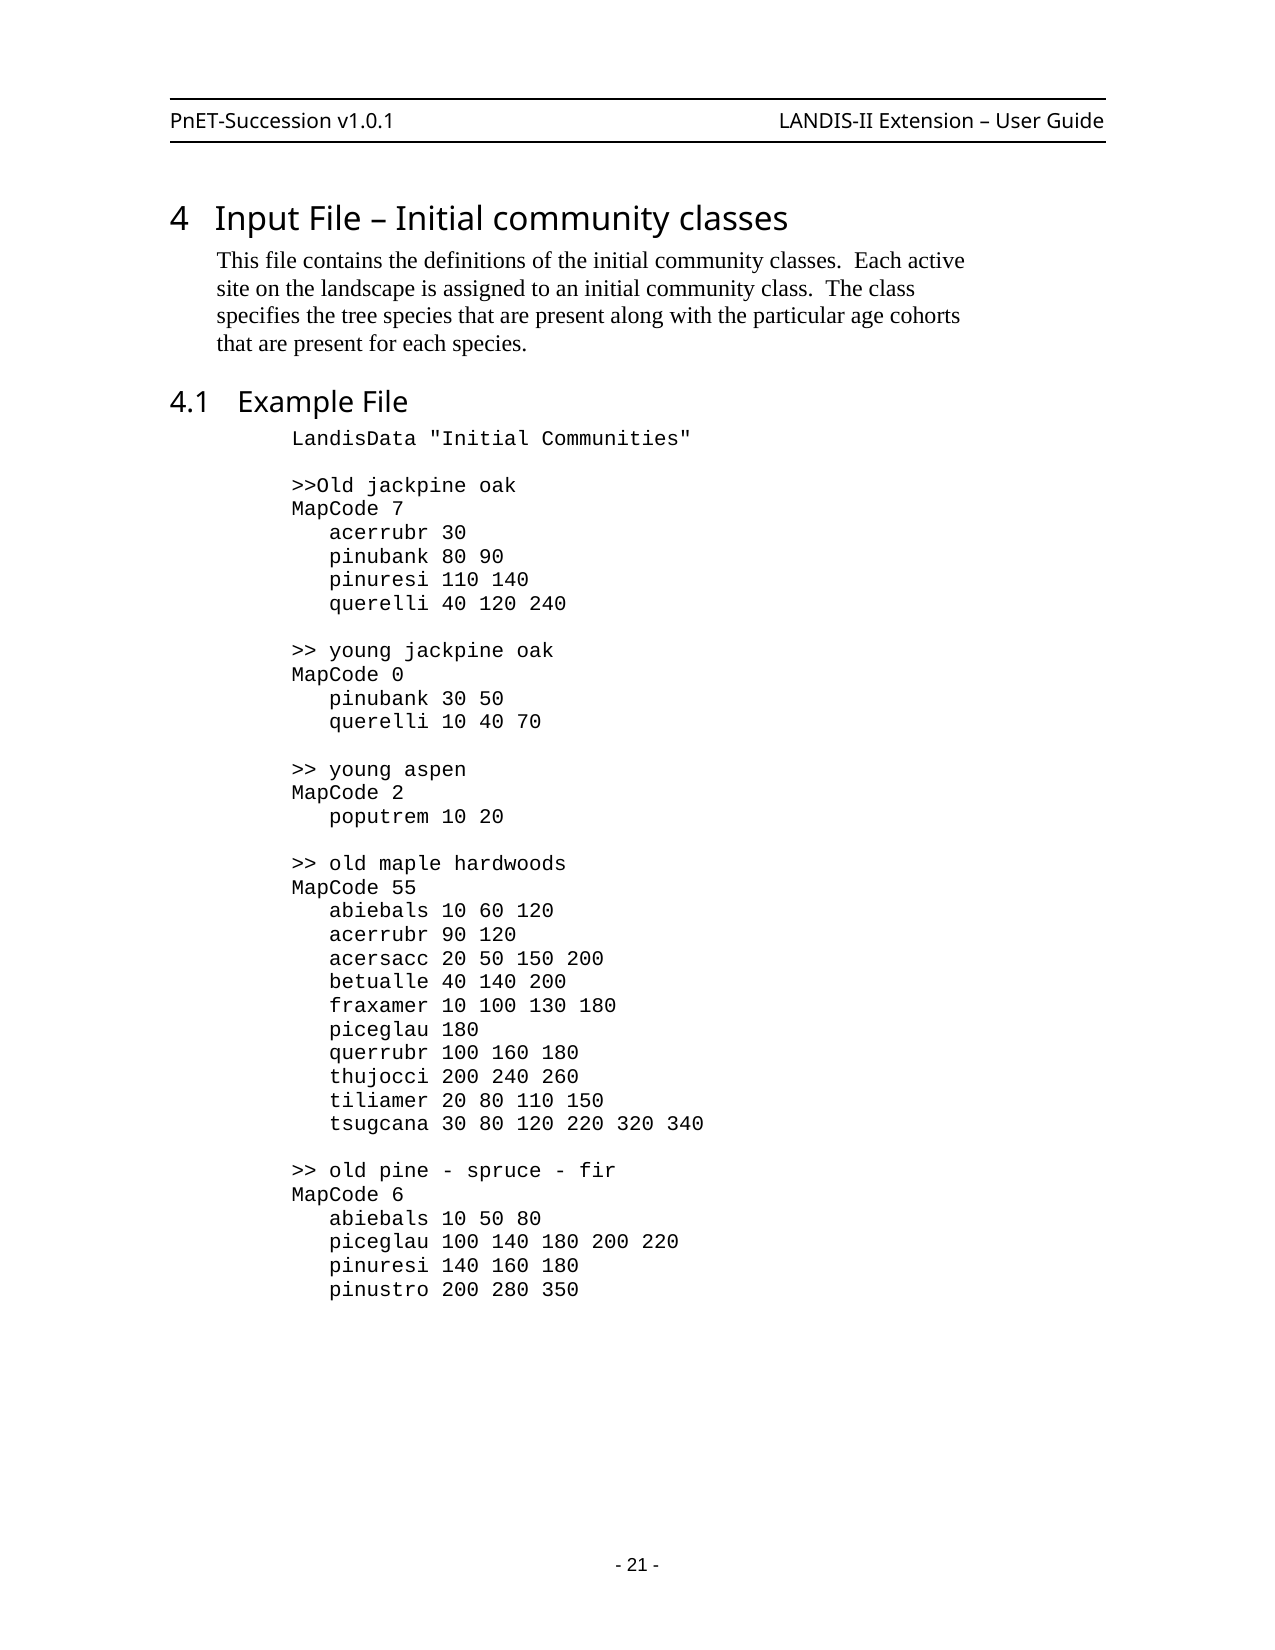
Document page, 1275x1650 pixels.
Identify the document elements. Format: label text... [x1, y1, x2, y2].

text MapCode 2 [291, 782, 1001, 806]
text abiebals 10 50 80 [291, 1208, 1001, 1231]
text MapCode 6 [291, 1184, 1001, 1208]
text thujocci 200 240 260 [291, 1066, 1001, 1089]
text querelli 10 40 70 [291, 711, 1001, 735]
text MapCode 55 [291, 877, 1001, 900]
text MapCode 0 [291, 664, 1001, 688]
text >> young aspen [291, 758, 1001, 782]
text poputrem 10 20 [291, 806, 1001, 829]
text querelli 40 120 240 [291, 593, 1001, 617]
text piceglau 180 [291, 1019, 1001, 1042]
text >> young jackpine oak [291, 640, 1001, 664]
text MapCode 7 [291, 498, 1001, 522]
text >>Old jackpine oak [291, 475, 1001, 498]
text >> old pine - spruce - fir [291, 1161, 1001, 1184]
text acerrubr 30 [291, 522, 1001, 546]
text fraxamer 10 100 130 180 [291, 995, 1001, 1019]
text tiliamer 20 80 110 150 [291, 1089, 1001, 1113]
text >> old maple hardwoods [291, 853, 1001, 877]
text tsugcana 30 80 120 220 320 340 [291, 1113, 1001, 1137]
text acersacc 20 50 150 200 [291, 948, 1001, 971]
text pinustro 200 280 350 [291, 1279, 1001, 1302]
text piceglau 100 140 180 200 220 [291, 1231, 1001, 1255]
text pinubank 30 50 [291, 688, 1001, 711]
text This file contains the definitions of the initial community classes. Each active site on the landscape is assigned to an initial community class. The class specifies the tree species that are present along with the particular age cohorts that are present for each species. [216, 246, 1001, 357]
text betualle 40 140 200 [291, 971, 1001, 995]
text pinubank 80 90 [291, 546, 1001, 569]
text pinuresi 140 160 180 [291, 1255, 1001, 1279]
text pinuresi 110 140 [291, 569, 1001, 593]
subtitle Example File [169, 382, 1106, 421]
text LandisData "Initial Communities" [291, 427, 1001, 451]
text abiebals 10 60 120 [291, 900, 1001, 924]
text querrubr 100 160 180 [291, 1042, 1001, 1066]
text acerrubr 90 120 [291, 924, 1001, 948]
subtitle Input File – Initial community classes [169, 194, 1106, 240]
